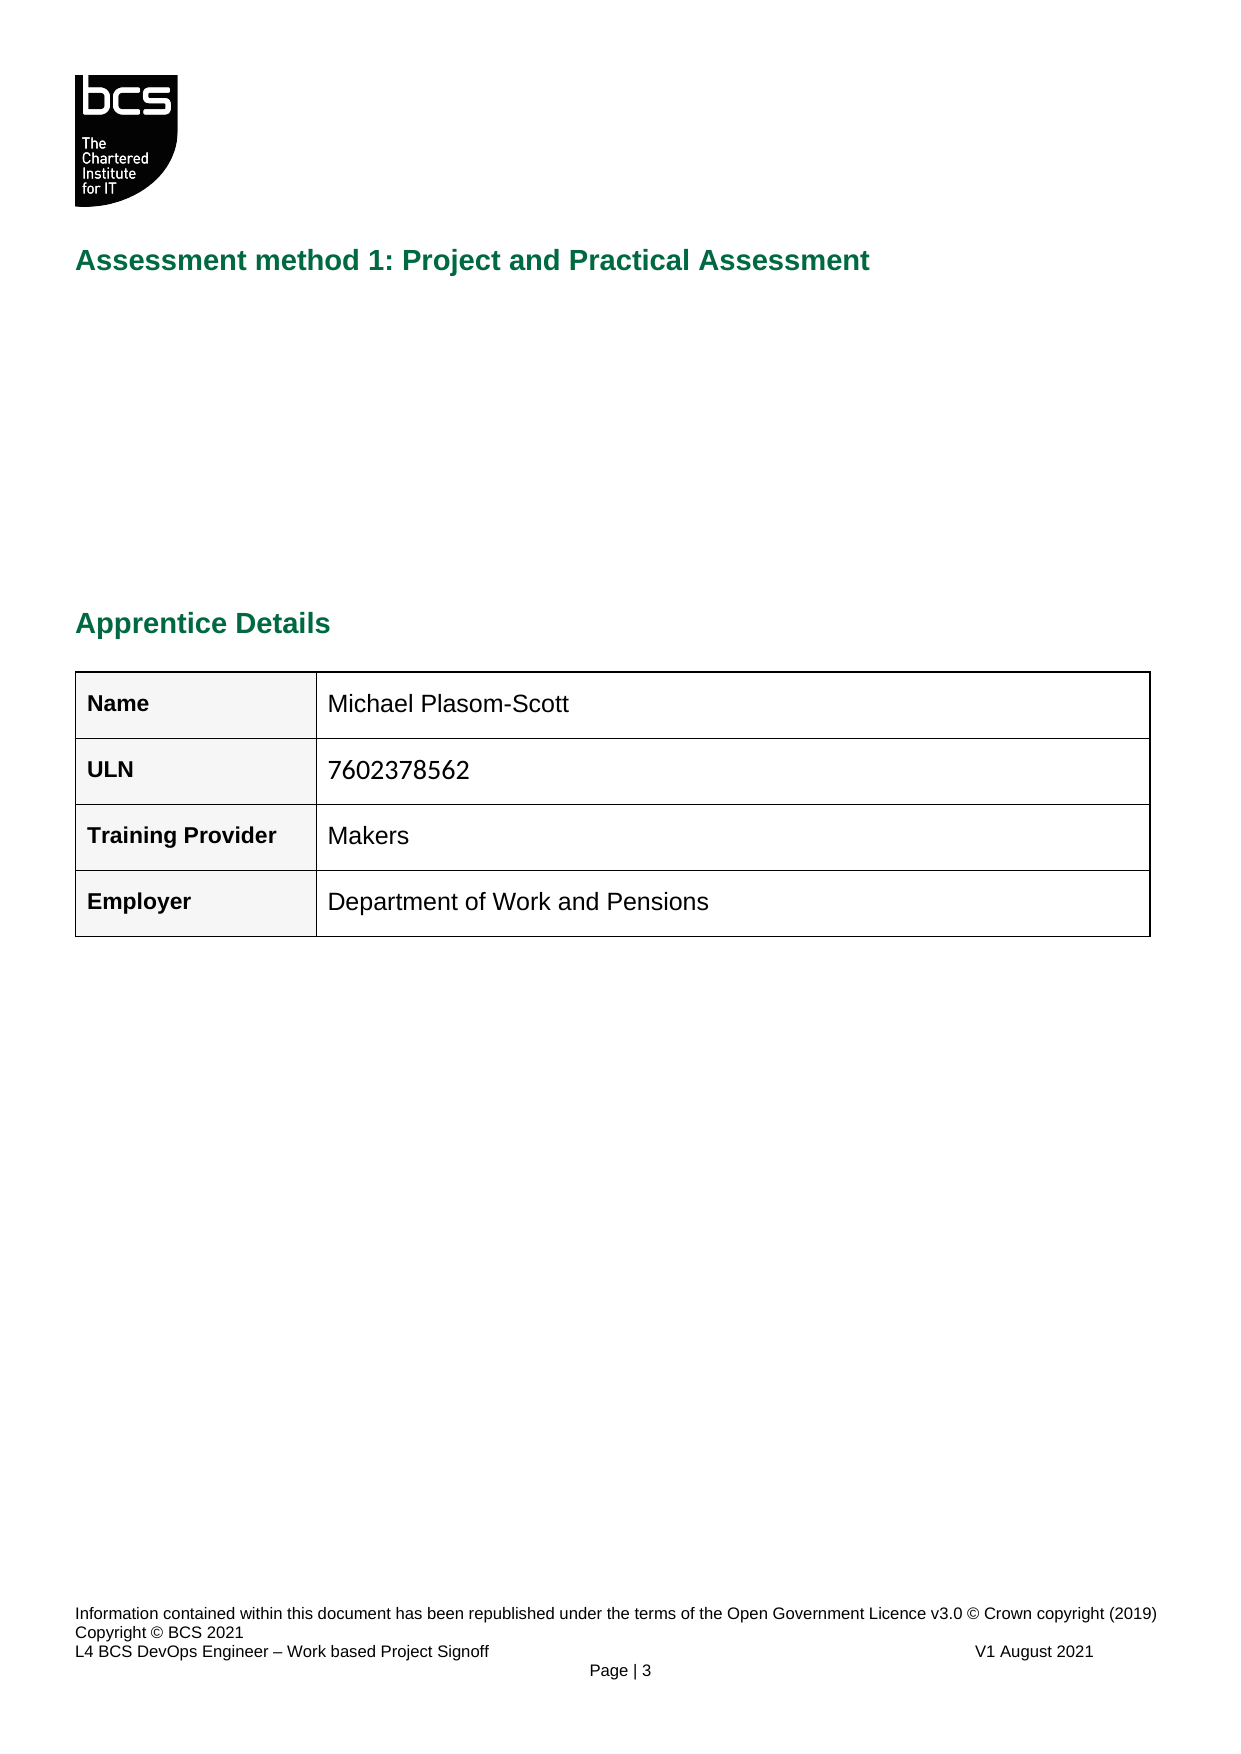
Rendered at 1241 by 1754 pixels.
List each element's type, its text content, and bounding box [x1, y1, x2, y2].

table_cell Employer [76, 871, 316, 936]
table_cell Makers [317, 805, 1149, 870]
table_header Michael Plasom-Scott [317, 673, 1149, 737]
table_cell Training Provider [76, 805, 316, 870]
subtitle Apprentice Details [75, 606, 1165, 640]
table_header Name [76, 673, 316, 737]
table_cell ULN [76, 739, 316, 804]
subtitle Assessment method 1: Project and Practical Assessment [75, 242, 1165, 276]
table_cell Department of Work and Pensions [317, 871, 1149, 936]
picture [75, 75, 178, 207]
table_cell 7602378562 [317, 739, 1149, 804]
